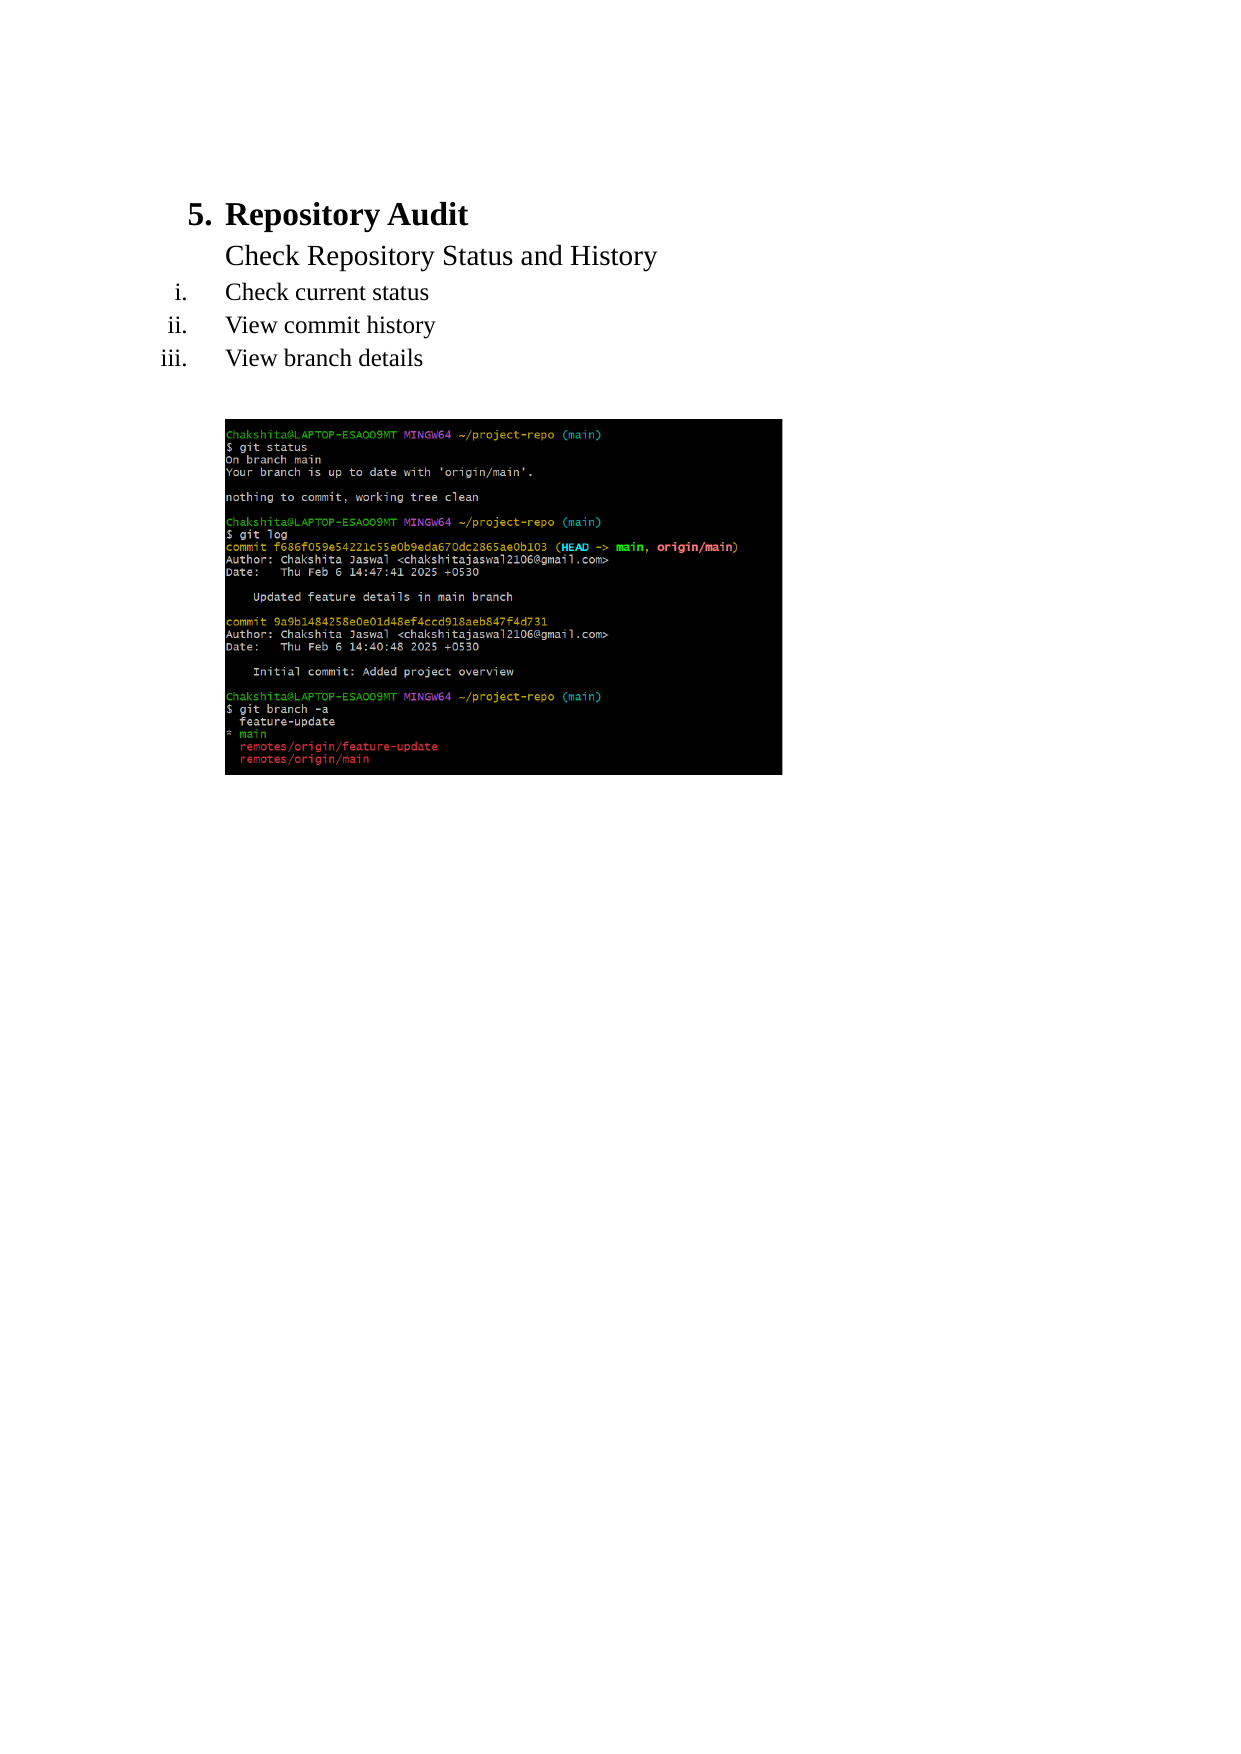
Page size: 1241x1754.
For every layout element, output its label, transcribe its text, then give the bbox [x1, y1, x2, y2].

list Check Repository Status and History [225, 238, 1090, 272]
list Check current status [187, 277, 1090, 305]
picture [225, 419, 783, 775]
list View commit history [187, 310, 1090, 338]
list View branch details [187, 343, 1090, 371]
list Repository Audit [187, 194, 1090, 232]
